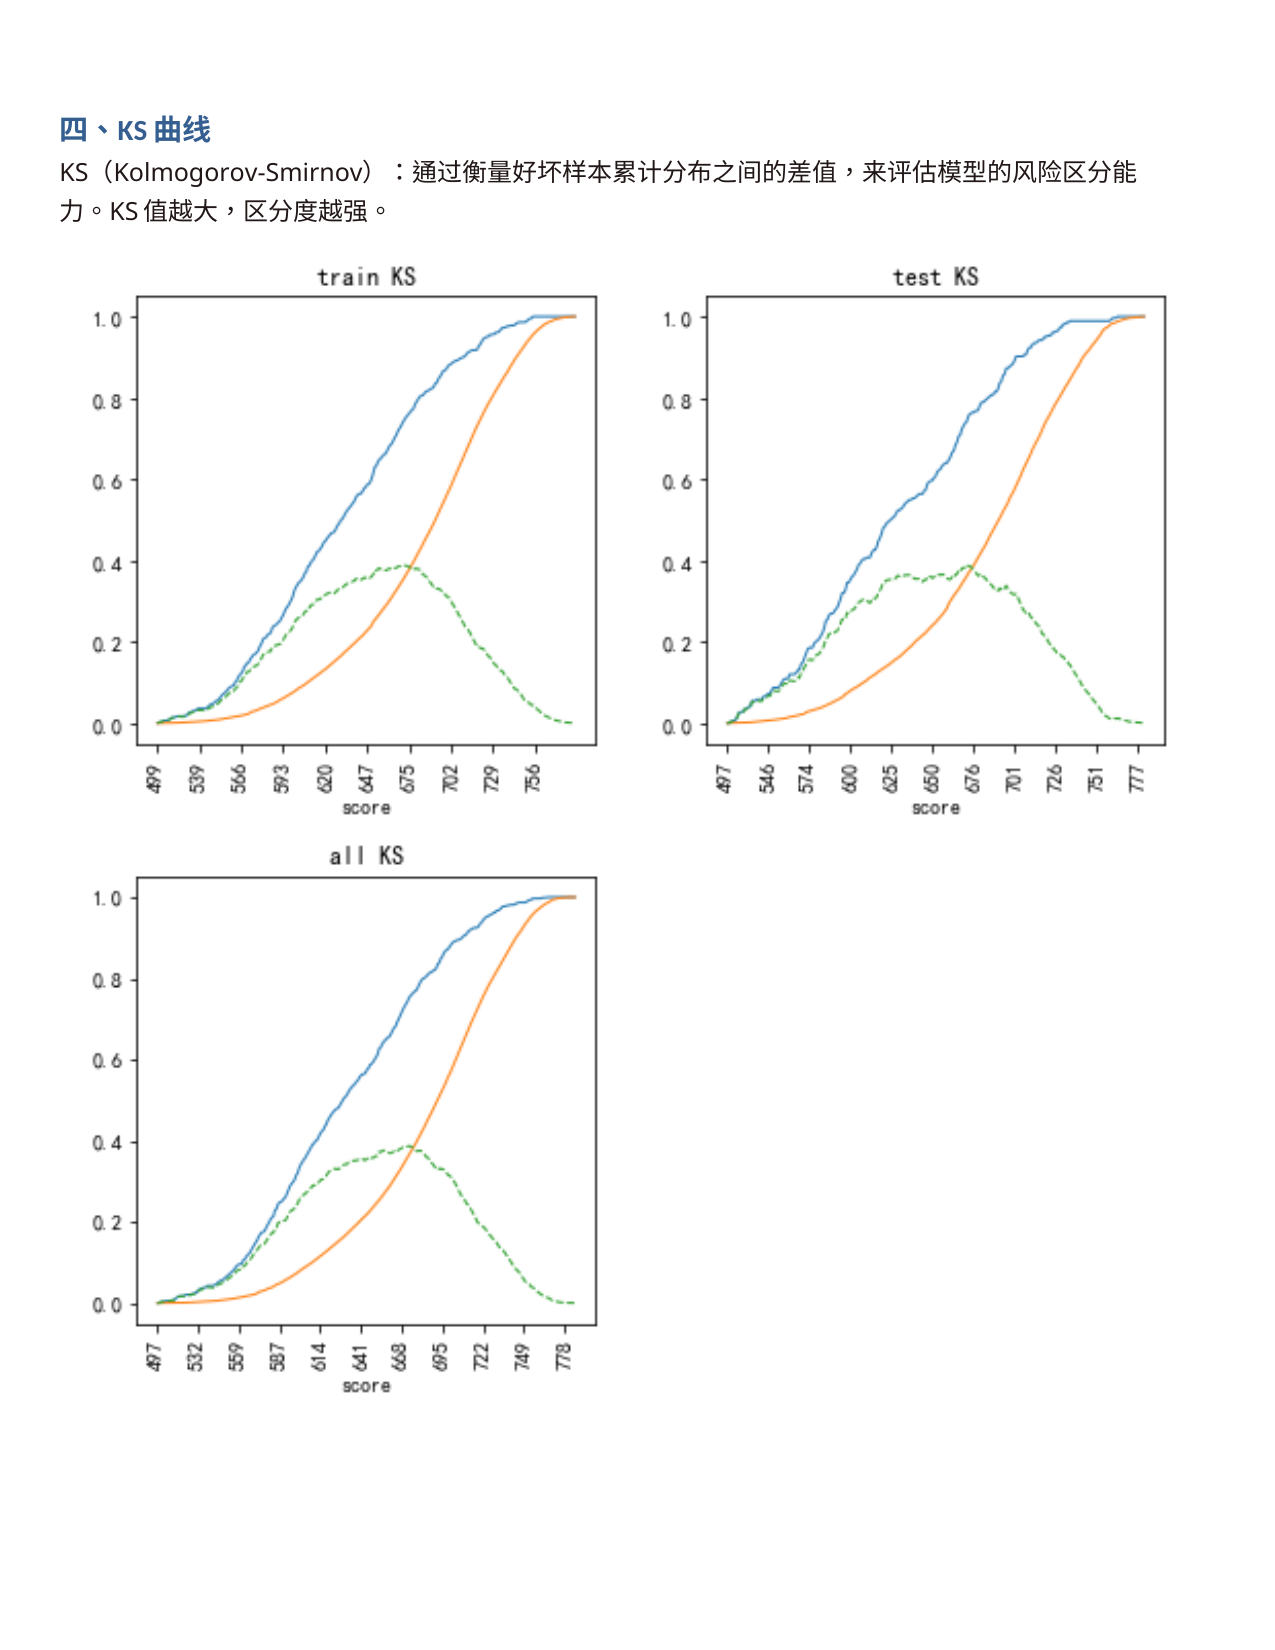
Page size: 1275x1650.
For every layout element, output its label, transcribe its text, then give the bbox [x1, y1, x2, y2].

subtitle 四、KS曲线 [59, 109, 1216, 149]
text KS（Kolmogorov-Smirnov）：通过衡量好坏样本累计分布之间的差值，来评估模型的风险区分能力。KS值越大，区分度越强。 [59, 155, 1216, 228]
picture [647, 253, 1179, 829]
picture [77, 253, 610, 829]
picture [77, 832, 610, 1409]
